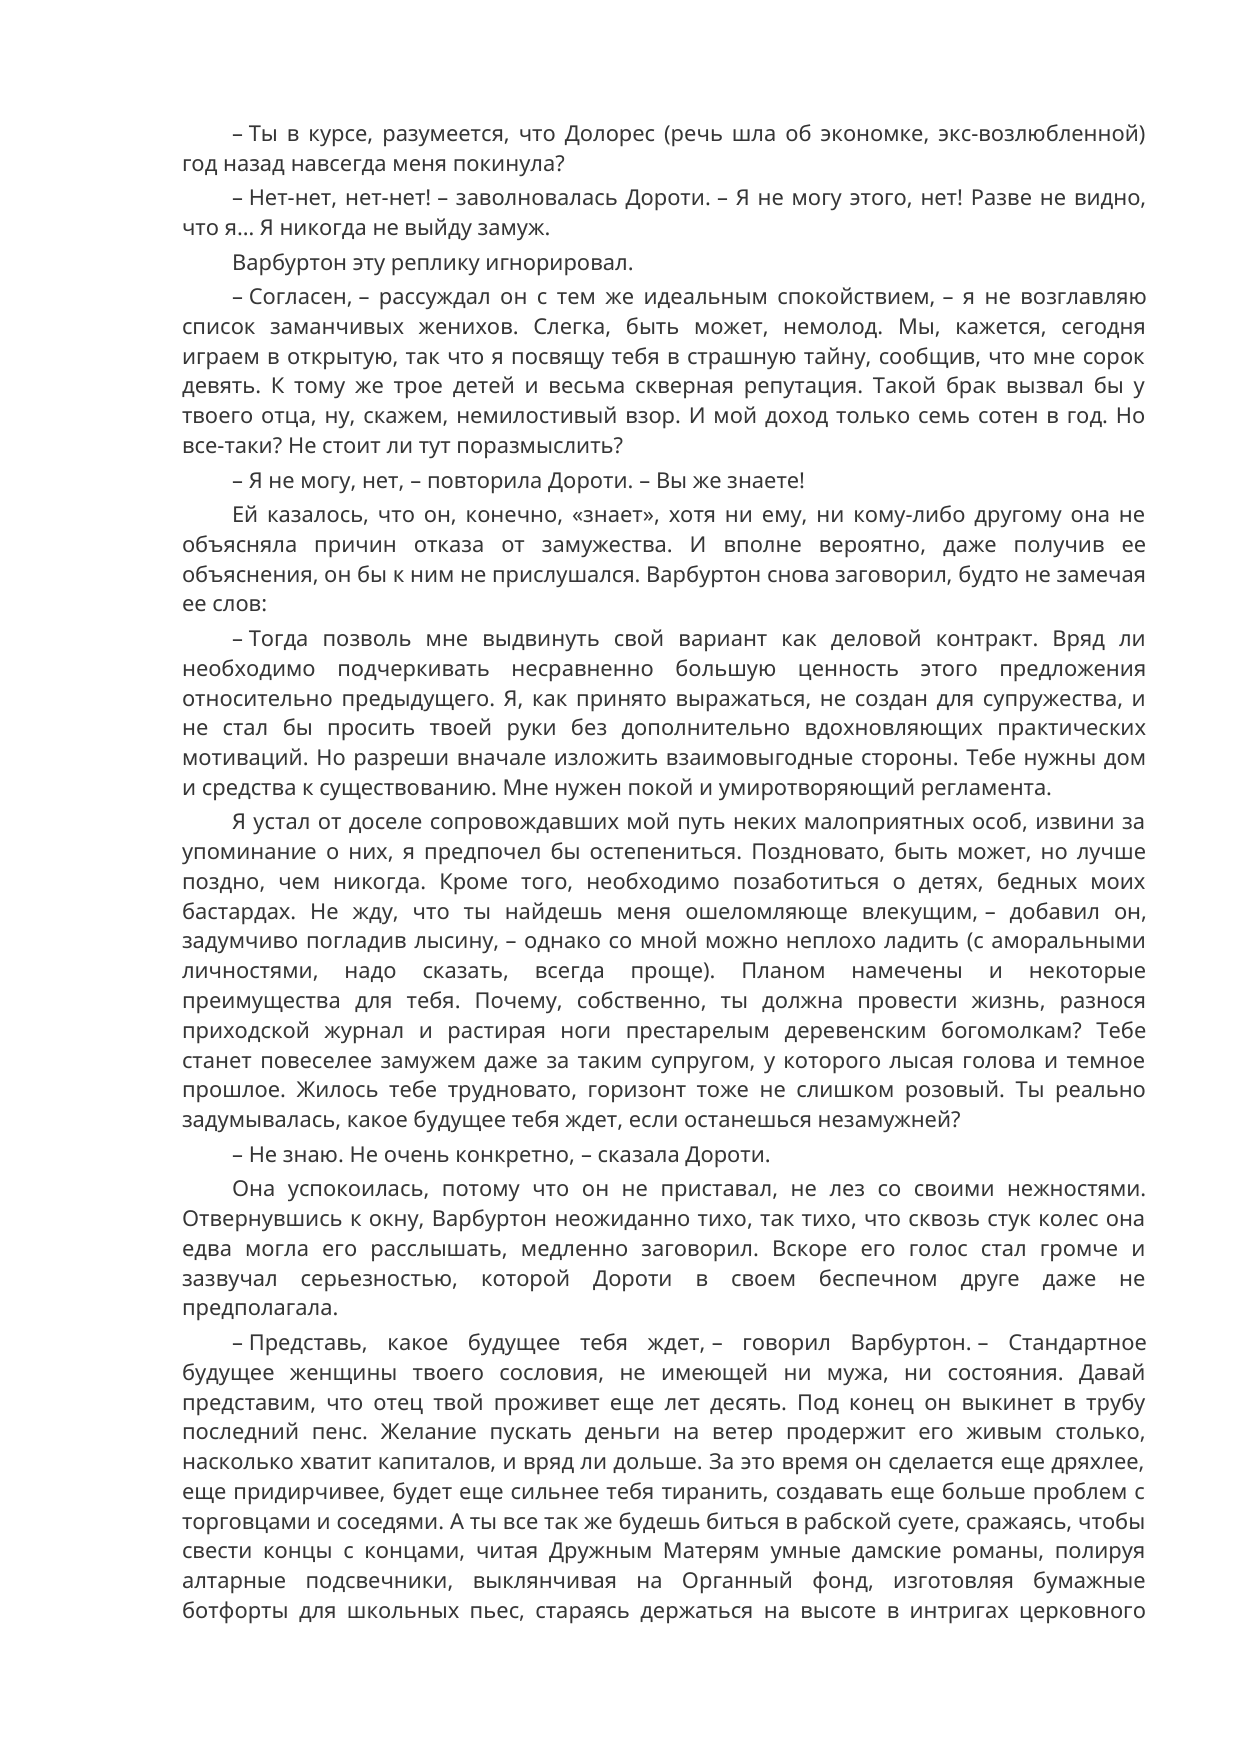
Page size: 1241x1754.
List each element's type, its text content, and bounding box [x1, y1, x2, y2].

text – Тогда позволь мне выдвинуть свой вариант как деловой контракт. Вряд ли необходимо подчеркивать несравненно большую ценность этого предложения относительно предыдущего. Я, как принято выражаться, не создан для супружества, и не стал бы просить твоей руки без дополнительно вдохновляющих практических мотиваций. Но разреши вначале изложить взаимовыгодные стороны. Тебе нужны дом и средства к существованию. Мне нужен покой и умиротворяющий регламента. [182, 623, 1147, 802]
text Ей казалось, что он, конечно, «знает», хотя ни ему, ни кому-либо другому она не объясняла причин отказа от замужества. И вполне вероятно, даже получив ее объяснения, он бы к ним не прислушался. Варбуртон снова заговорил, будто не замечая ее слов: [182, 499, 1147, 618]
text – Ты в курсе, разумеется, что Долорес (речь шла об экономке, экс-возлюбленной) год назад навсегда меня покинула? [182, 118, 1147, 178]
text – Нет-нет, нет-нет! – заволновалась Дороти. – Я не могу этого, нет! Разве не видно, что я… Я никогда не выйду замуж. [182, 182, 1147, 242]
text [182, 1327, 1147, 1625]
text – Согласен, – рассуждал он с тем же идеальным спокойствием, – я не возглавляю список заманчивых женихов. Слегка, быть может, немолод. Мы, кажется, сегодня играем в открытую, так что я посвящу тебя в страшную тайну, сообщив, что мне сорок девять. К тому же трое детей и весьма скверная репутация. Такой брак вызвал бы у твоего отца, ну, скажем, немилостивый взор. И мой доход только семь сотен в год. Но все-таки? Не стоит ли тут поразмыслить? [182, 281, 1147, 460]
text Я устал от доселе сопровождавших мой путь неких малоприятных особ, извини за упоминание о них, я предпочел бы остепениться. Поздновато, быть может, но лучше поздно, чем никогда. Кроме того, необходимо позаботиться о детях, бедных моих бастардах. Не жду, что ты найдешь меня ошеломляюще влекущим, – добавил он, задумчиво погладив лысину, – однако со мной можно неплохо ладить (с аморальными личностями, надо сказать, всегда проще). Планом намечены и некоторые преимущества для тебя. Почему, собственно, ты должна провести жизнь, разнося приходской журнал и растирая ноги престарелым деревенским богомолкам? Тебе станет повеселее замужем даже за таким супругом, у которого лысая голова и темное прошлое. Жилось тебе трудновато, горизонт тоже не слишком розовый. Ты реально задумывалась, какое будущее тебя ждет, если останешься незамужней? [182, 806, 1147, 1134]
text Варбуртон эту реплику игнорировал. [182, 247, 1147, 276]
text – Я не могу, нет, – повторила Дороти. – Вы же знаете! [182, 464, 1147, 494]
text Она успокоилась, потому что он не приставал, не лез со своими нежностями. Отвернувшись к окну, Варбуртон неожиданно тихо, так тихо, что сквозь стук колес она едва могла его расслышать, медленно заговорил. Вскоре его голос стал громче и зазвучал серьезностью, которой Дороти в своем беспечном друге даже не предполагала. [182, 1173, 1147, 1322]
text – Не знаю. Не очень конкретно, – сказала Дороти. [182, 1139, 1147, 1168]
